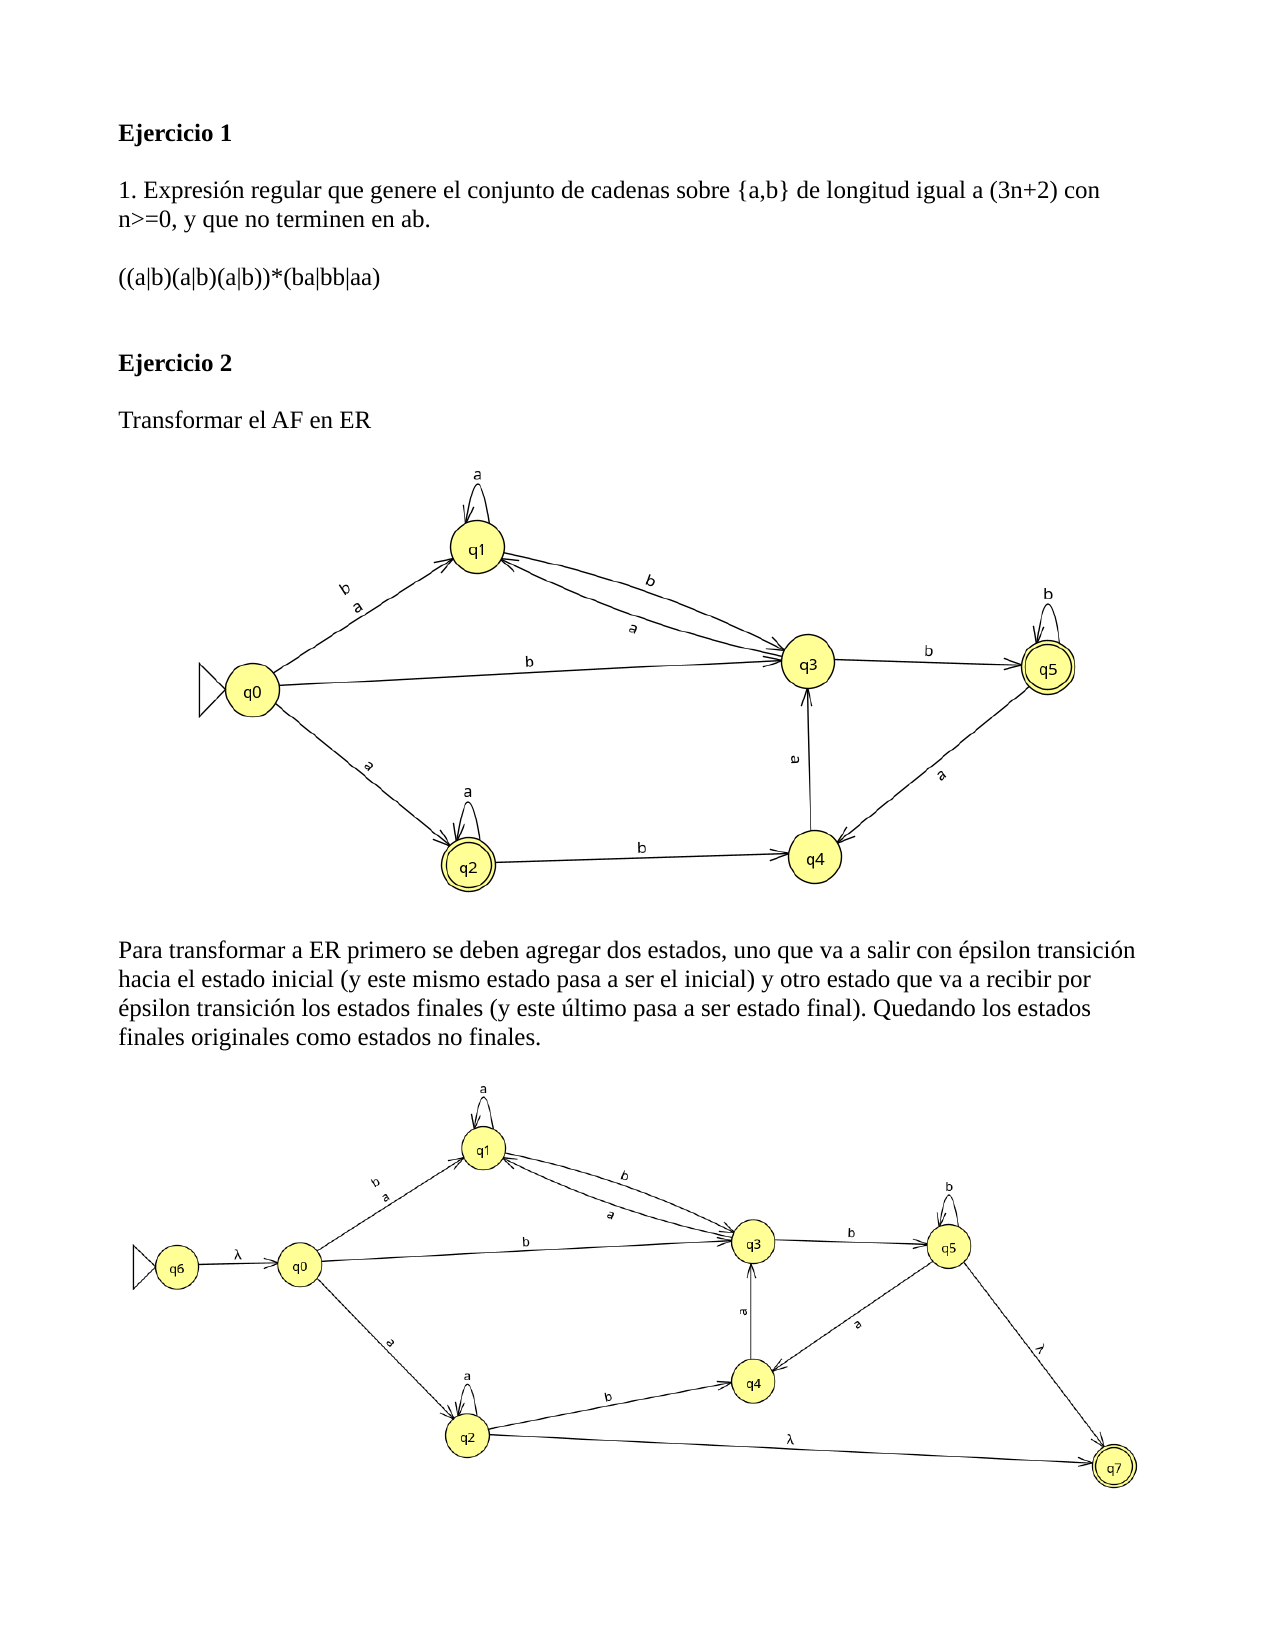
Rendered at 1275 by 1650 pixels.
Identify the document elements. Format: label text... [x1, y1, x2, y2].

text Para transformar a ER primero se deben agregar dos estados, uno que va a salir con épsilon transición hacia el estado inicial (y este mismo estado pasa a ser el inicial) y otro estado que va a recibir por épsilon transición los estados finales (y este último pasa a ser estado final). Quedando los estados finales originales como estados no finales. [118, 936, 1157, 1050]
text 1. Expresión regular que genere el conjunto de cadenas sobre {a,b} de longitud igual a (3n+2) con n>=0, y que no terminen en ab. [118, 176, 1157, 233]
picture [118, 463, 1157, 936]
picture [118, 1079, 1157, 1507]
text Transformar el AF en ER [118, 406, 1157, 434]
text ((a|b)(a|b)(a|b))*(ba|bb|aa) [118, 262, 1157, 291]
text Ejercicio 1 [118, 118, 1157, 147]
text Ejercicio 2 [118, 348, 1157, 377]
